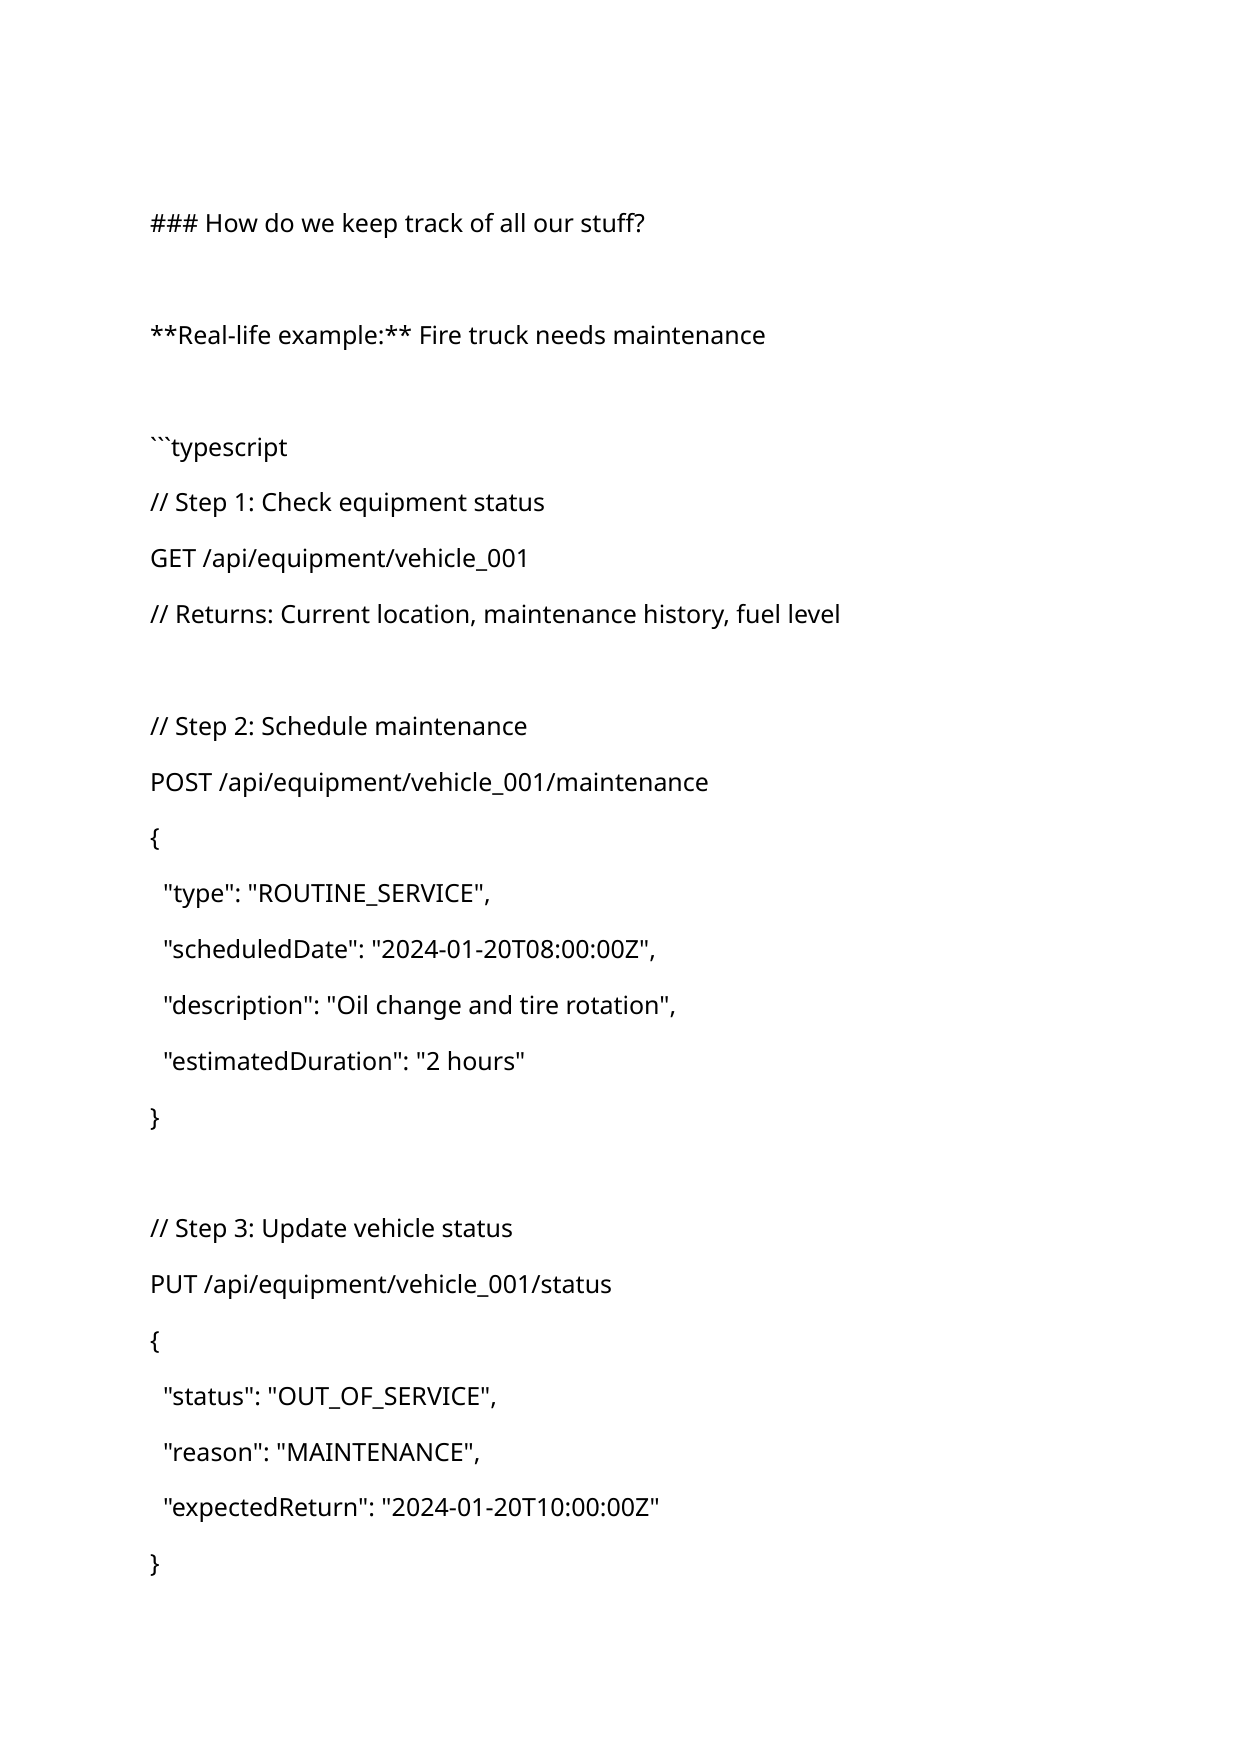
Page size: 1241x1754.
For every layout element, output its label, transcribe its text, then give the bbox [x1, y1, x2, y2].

text { [150, 820, 1090, 854]
text } [150, 1099, 1090, 1133]
text "scheduledDate": "2024-01-20T08:00:00Z", [150, 932, 1090, 966]
text **Real-life example:** Fire truck needs maintenance [150, 317, 1090, 352]
text // Step 1: Check equipment status [150, 485, 1090, 519]
text "expectedReturn": "2024-01-20T10:00:00Z" [150, 1490, 1090, 1524]
text ### How do we keep track of all our stuff? [150, 206, 1090, 240]
text GET /api/equipment/vehicle_001 [150, 541, 1090, 575]
text PUT /api/equipment/vehicle_001/status [150, 1267, 1090, 1301]
text ```typescript [150, 429, 1090, 463]
text POST /api/equipment/vehicle_001/maintenance [150, 764, 1090, 798]
text "description": "Oil change and tire rotation", [150, 987, 1090, 1022]
text "type": "ROUTINE_SERVICE", [150, 876, 1090, 910]
text "estimatedDuration": "2 hours" [150, 1043, 1090, 1077]
text } [150, 1546, 1090, 1580]
text // Step 2: Schedule maintenance [150, 708, 1090, 742]
text "status": "OUT_OF_SERVICE", [150, 1378, 1090, 1412]
text // Returns: Current location, maintenance history, fuel level [150, 597, 1090, 631]
text "reason": "MAINTENANCE", [150, 1434, 1090, 1468]
text // Step 3: Update vehicle status [150, 1211, 1090, 1245]
text { [150, 1322, 1090, 1357]
